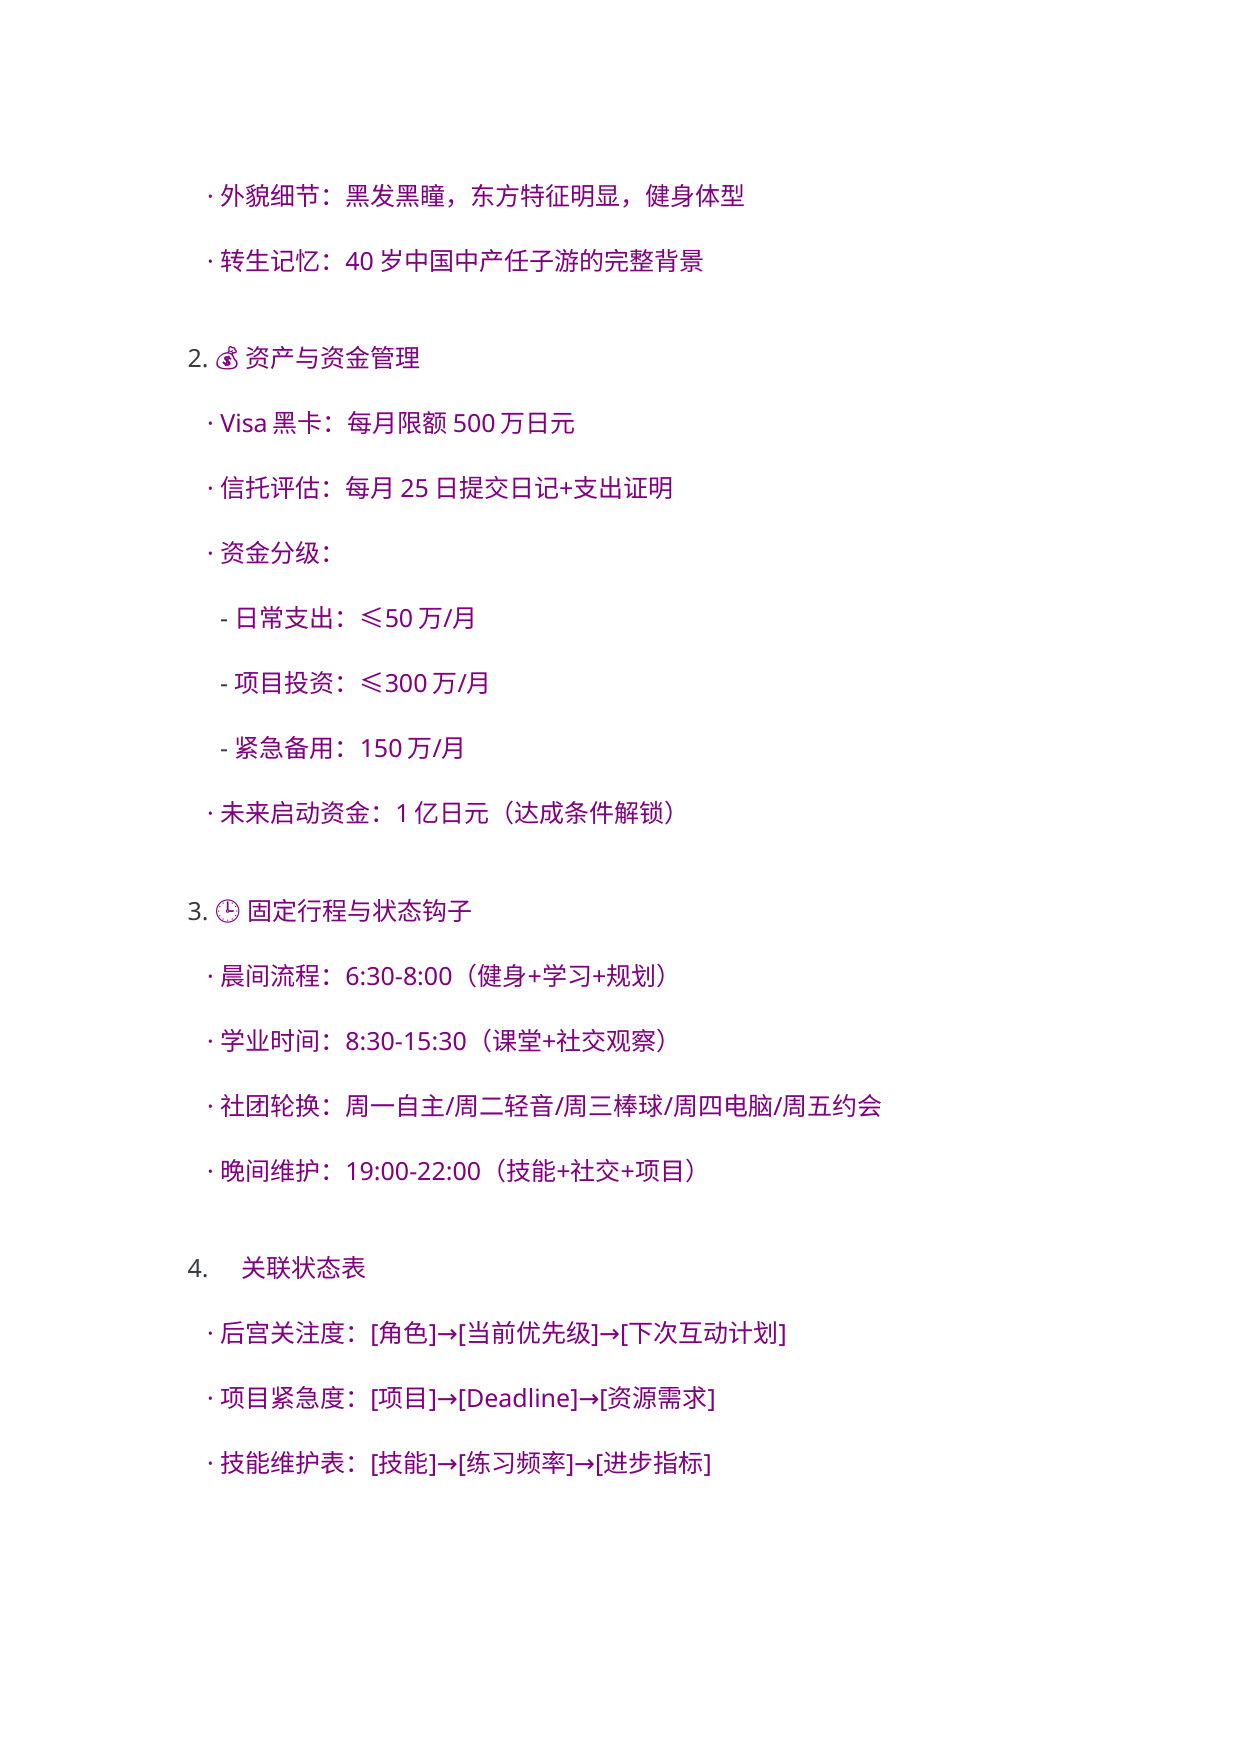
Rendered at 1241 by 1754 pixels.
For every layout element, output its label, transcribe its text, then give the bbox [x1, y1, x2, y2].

text · 晨间流程：6:30-8:00（健身+学习+规划） [187, 942, 1053, 1007]
text · 晚间维护：19:00-22:00（技能+社交+项目） [187, 1137, 1053, 1202]
text · 项目紧急度：[项目]→[Deadline]→[资源需求] [187, 1364, 1053, 1429]
text 2. 💰 资产与资金管理 [187, 324, 1053, 389]
text - 日常支出：≤50万/月 [187, 584, 1053, 649]
text 3. 🕒 固定行程与状态钩子 [187, 877, 1053, 942]
text · 外貌细节：黑发黑瞳，东方特征明显，健身体型 [187, 162, 1053, 227]
text 4. 🔗 关联状态表 [187, 1234, 1053, 1299]
text · 社团轮换：周一自主/周二轻音/周三棒球/周四电脑/周五约会 [187, 1072, 1053, 1137]
text · 学业时间：8:30-15:30（课堂+社交观察） [187, 1007, 1053, 1072]
text · 技能维护表：[技能]→[练习频率]→[进步指标] [187, 1429, 1053, 1494]
text · 信托评估：每月25日提交日记+支出证明 [187, 454, 1053, 519]
text · Visa黑卡：每月限额500万日元 [187, 389, 1053, 454]
text - 项目投资：≤300万/月 [187, 649, 1053, 714]
text · 资金分级： [187, 519, 1053, 584]
text · 未来启动资金：1亿日元（达成条件解锁） [187, 779, 1053, 844]
text · 后宫关注度：[角色]→[当前优先级]→[下次互动计划] [187, 1299, 1053, 1364]
text - 紧急备用：150万/月 [187, 714, 1053, 779]
text · 转生记忆：40岁中国中产任子游的完整背景 [187, 227, 1053, 292]
